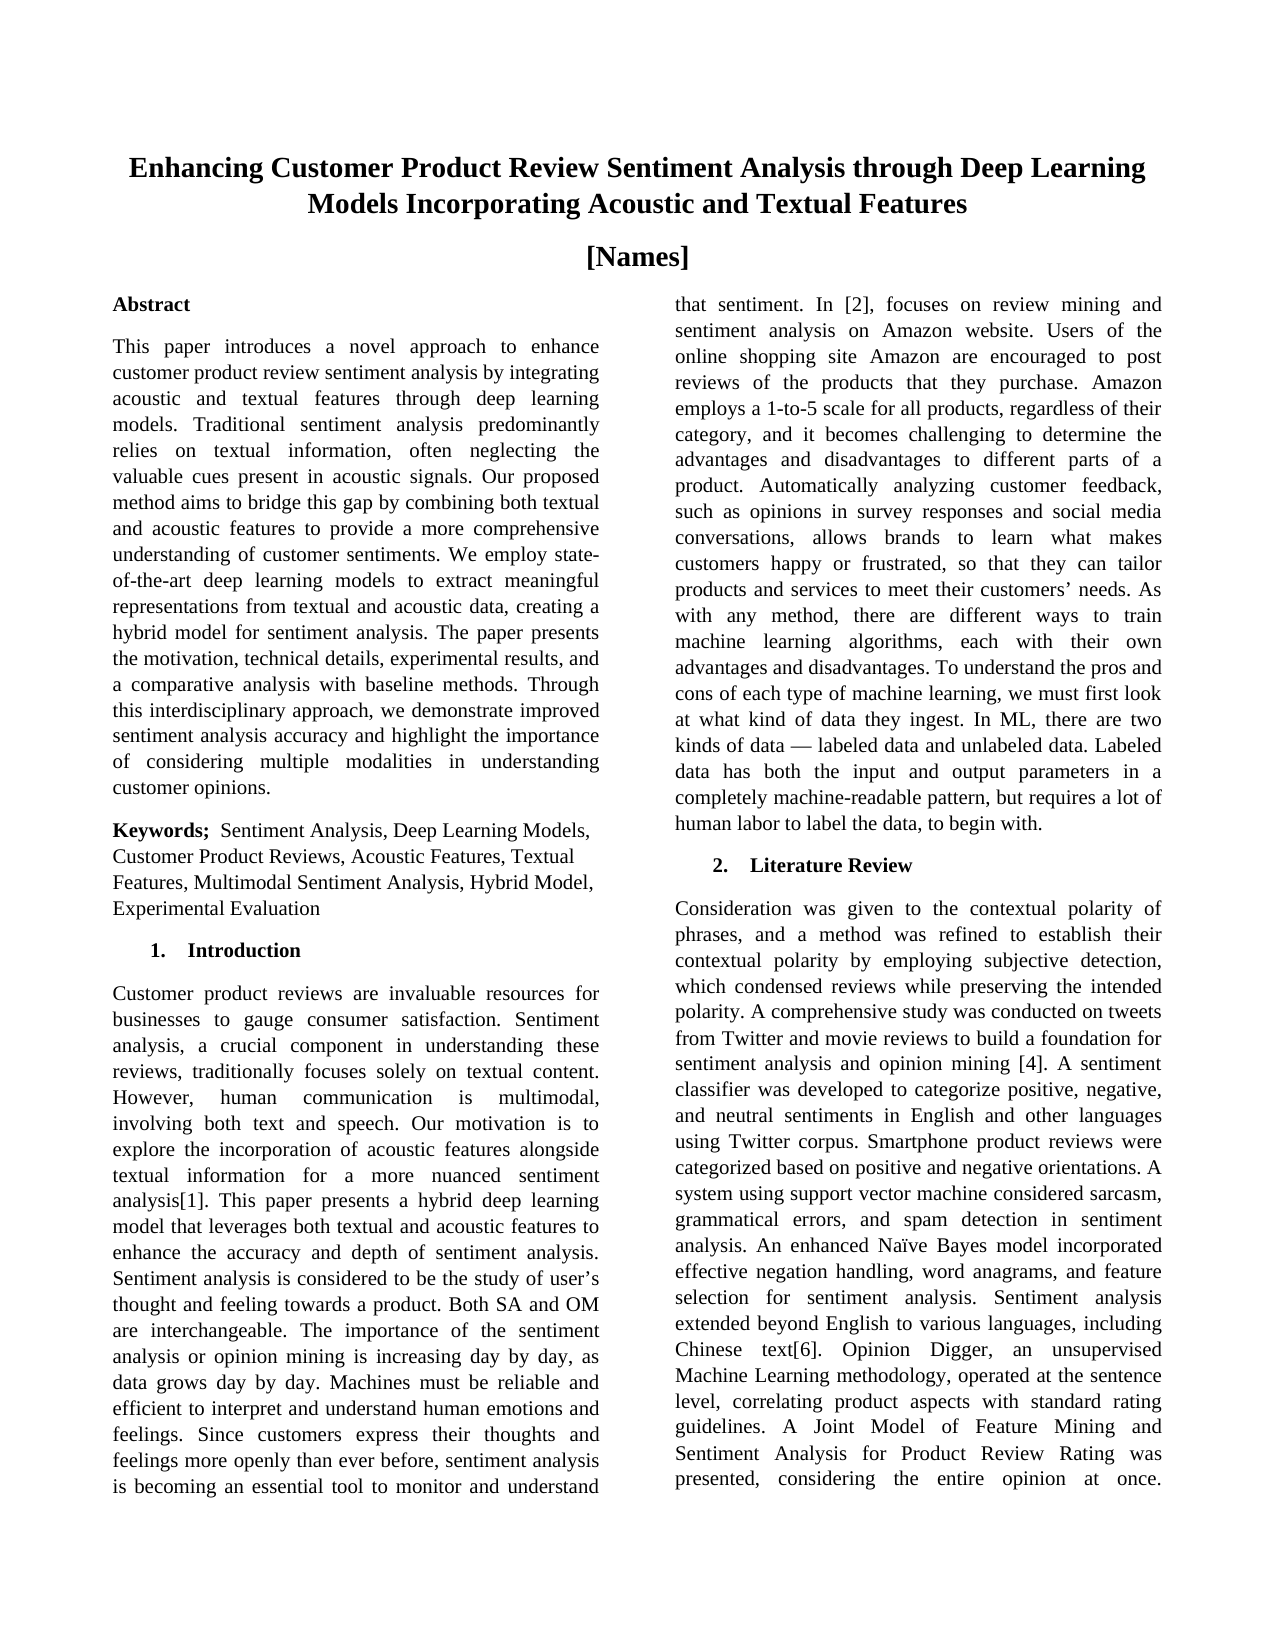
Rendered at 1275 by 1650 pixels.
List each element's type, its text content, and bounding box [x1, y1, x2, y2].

text [Names] [112, 239, 1162, 272]
text This paper introduces a novel approach to enhance customer product review sentiment analysis by integrating acoustic and textual features through deep learning models. Traditional sentiment analysis predominantly relies on textual information, often neglecting the valuable cues present in acoustic signals. Our proposed method aims to bridge this gap by combining both textual and acoustic features to provide a more comprehensive understanding of customer sentiments. We employ state-of-the-art deep learning models to extract meaningful representations from textual and acoustic data, creating a hybrid model for sentiment analysis. The paper presents the motivation, technical details, experimental results, and a comparative analysis with baseline methods. Through this interdisciplinary approach, we demonstrate improved sentiment analysis accuracy and highlight the importance of considering multiple modalities in understanding customer opinions. [112, 334, 600, 799]
text Enhancing Customer Product Review Sentiment Analysis through Deep Learning Models Incorporating Acoustic and Textual Features [112, 150, 1162, 220]
text Customer product reviews are invaluable resources for businesses to gauge consumer satisfaction. Sentiment analysis, a crucial component in understanding these reviews, traditionally focuses solely on textual content. However, human communication is multimodal, involving both text and speech. Our motivation is to explore the incorporation of acoustic features alongside textual information for a more nuanced sentiment analysis[1]. This paper presents a hybrid deep learning model that leverages both textual and acoustic features to enhance the accuracy and depth of sentiment analysis. Sentiment analysis is considered to be the study of user’s thought and feeling towards a product. Both SA and OM are interchangeable. The importance of the sentiment analysis or opinion mining is increasing day by day, as data grows day by day. Machines must be reliable and efficient to interpret and understand human emotions and feelings. Since customers express their thoughts and feelings more openly than ever before, sentiment analysis is becoming an essential tool to monitor and understand that sentiment. In [2], focuses on review mining and sentiment analysis on Amazon website. Users of the online shopping site Amazon are encouraged to post reviews of the products that they purchase. Amazon employs a 1-to-5 scale for all products, regardless of their category, and it becomes challenging to determine the advantages and disadvantages to different parts of a product. Automatically analyzing customer feedback, such as opinions in survey responses and social media conversations, allows brands to learn what makes customers happy or frustrated, so that they can tailor products and services to meet their customers’ needs. As with any method, there are different ways to train machine learning algorithms, each with their own advantages and disadvantages. To understand the pros and cons of each type of machine learning, we must first look at what kind of data they ingest. In ML, there are two kinds of data — labeled data and unlabeled data. Labeled data has both the input and output parameters in a completely machine-readable pattern, but requires a lot of human labor to label the data, to begin with. [112, 981, 600, 1498]
text Customer product reviews are invaluable resources for businesses to gauge consumer satisfaction. Sentiment analysis, a crucial component in understanding these reviews, traditionally focuses solely on textual content. However, human communication is multimodal, involving both text and speech. Our motivation is to explore the incorporation of acoustic features alongside textual information for a more nuanced sentiment analysis[1]. This paper presents a hybrid deep learning model that leverages both textual and acoustic features to enhance the accuracy and depth of sentiment analysis. Sentiment analysis is considered to be the study of user’s thought and feeling towards a product. Both SA and OM are interchangeable. The importance of the sentiment analysis or opinion mining is increasing day by day, as data grows day by day. Machines must be reliable and efficient to interpret and understand human emotions and feelings. Since customers express their thoughts and feelings more openly than ever before, sentiment analysis is becoming an essential tool to monitor and understand that sentiment. In [2], focuses on review mining and sentiment analysis on Amazon website. Users of the online shopping site Amazon are encouraged to post reviews of the products that they purchase. Amazon employs a 1-to-5 scale for all products, regardless of their category, and it becomes challenging to determine the advantages and disadvantages to different parts of a product. Automatically analyzing customer feedback, such as opinions in survey responses and social media conversations, allows brands to learn what makes customers happy or frustrated, so that they can tailor products and services to meet their customers’ needs. As with any method, there are different ways to train machine learning algorithms, each with their own advantages and disadvantages. To understand the pros and cons of each type of machine learning, we must first look at what kind of data they ingest. In ML, there are two kinds of data — labeled data and unlabeled data. Labeled data has both the input and output parameters in a completely machine-readable pattern, but requires a lot of human labor to label the data, to begin with. [675, 292, 1162, 834]
list Introduction [150, 938, 600, 962]
text Keywords; Sentiment Analysis, Deep Learning Models, Customer Product Reviews, Acoustic Features, Textual Features, Multimodal Sentiment Analysis, Hybrid Model, Experimental Evaluation [112, 818, 600, 920]
list Literature Review [712, 853, 1162, 877]
text Abstract [112, 292, 600, 316]
